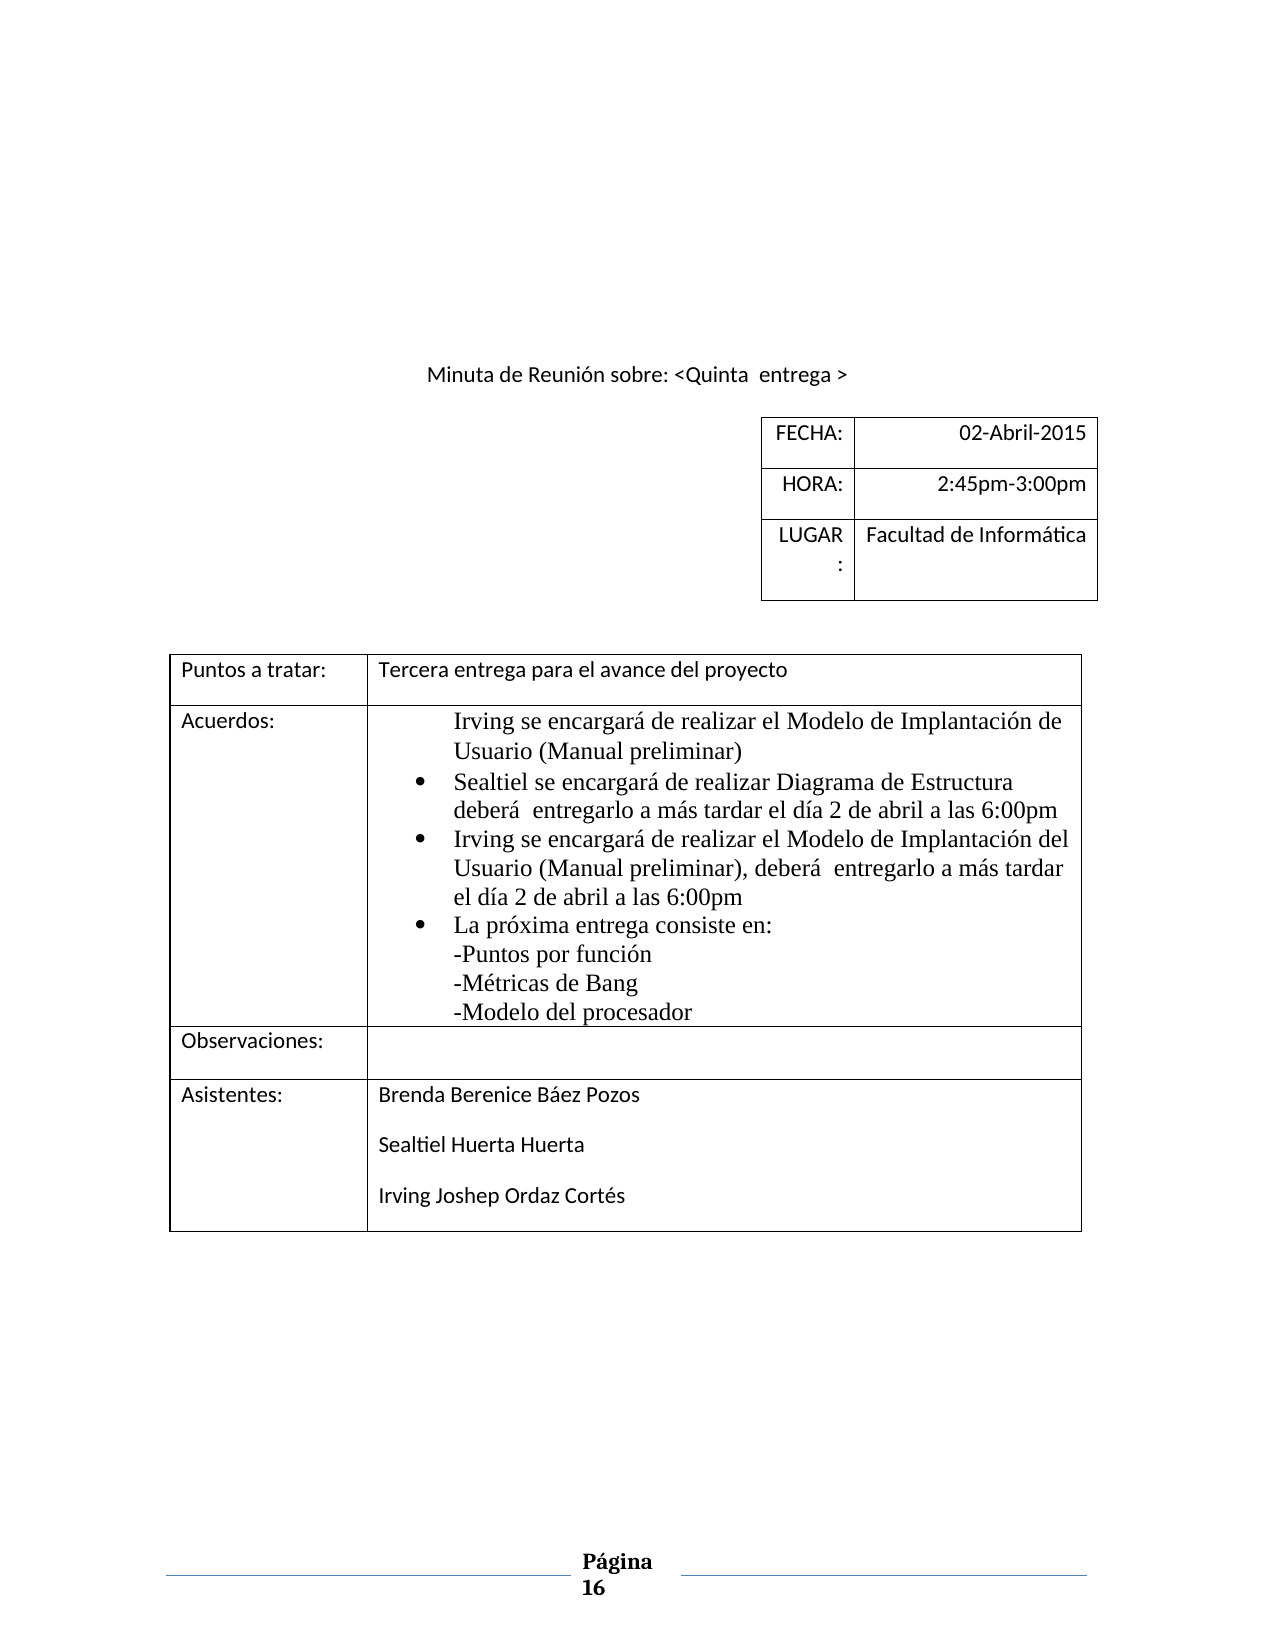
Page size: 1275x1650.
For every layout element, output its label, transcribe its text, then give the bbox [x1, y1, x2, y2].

table_cell Brenda Berenice Báez Pozos Sealtiel Huerta Huerta Irving Joshep Ordaz Cortés [368, 1080, 1081, 1231]
table_cell 2:45pm-3:00pm [855, 469, 1097, 519]
table_cell Facultad de Informática [855, 520, 1097, 600]
table_cell Acuerdos: [171, 706, 367, 1026]
table_cell LUGAR: [762, 520, 854, 600]
table_header Tercera entrega para el avance del proyecto [368, 655, 1081, 705]
table_cell Irving se encargará de realizar el Modelo de Implantación de Usuario (Manual preliminar) Sealtiel se encargará de realizar Diagrama de Estructura deberá entregarlo a más tardar el día 2 de abril a las 6:00pm Irving se encargará de realizar el Modelo de Implantación del Usuario (Manual preliminar), deberá entregarlo a más tardar el día 2 de abril a las 6:00pm La próxima entrega consiste en: -Puntos por función -Métricas de Bang -Modelo del procesador [368, 706, 1081, 1026]
table_cell HORA: [762, 469, 854, 519]
table_header Puntos a tratar: [171, 655, 367, 705]
text Minuta de Reunión sobre: <Quinta entrega > [177, 360, 1098, 388]
table_cell Observaciones: [171, 1027, 367, 1079]
table_header FECHA: [762, 418, 854, 468]
table_header 02-Abril-2015 [855, 418, 1097, 468]
table_cell [368, 1027, 1081, 1079]
table_cell Asistentes: [171, 1080, 367, 1231]
